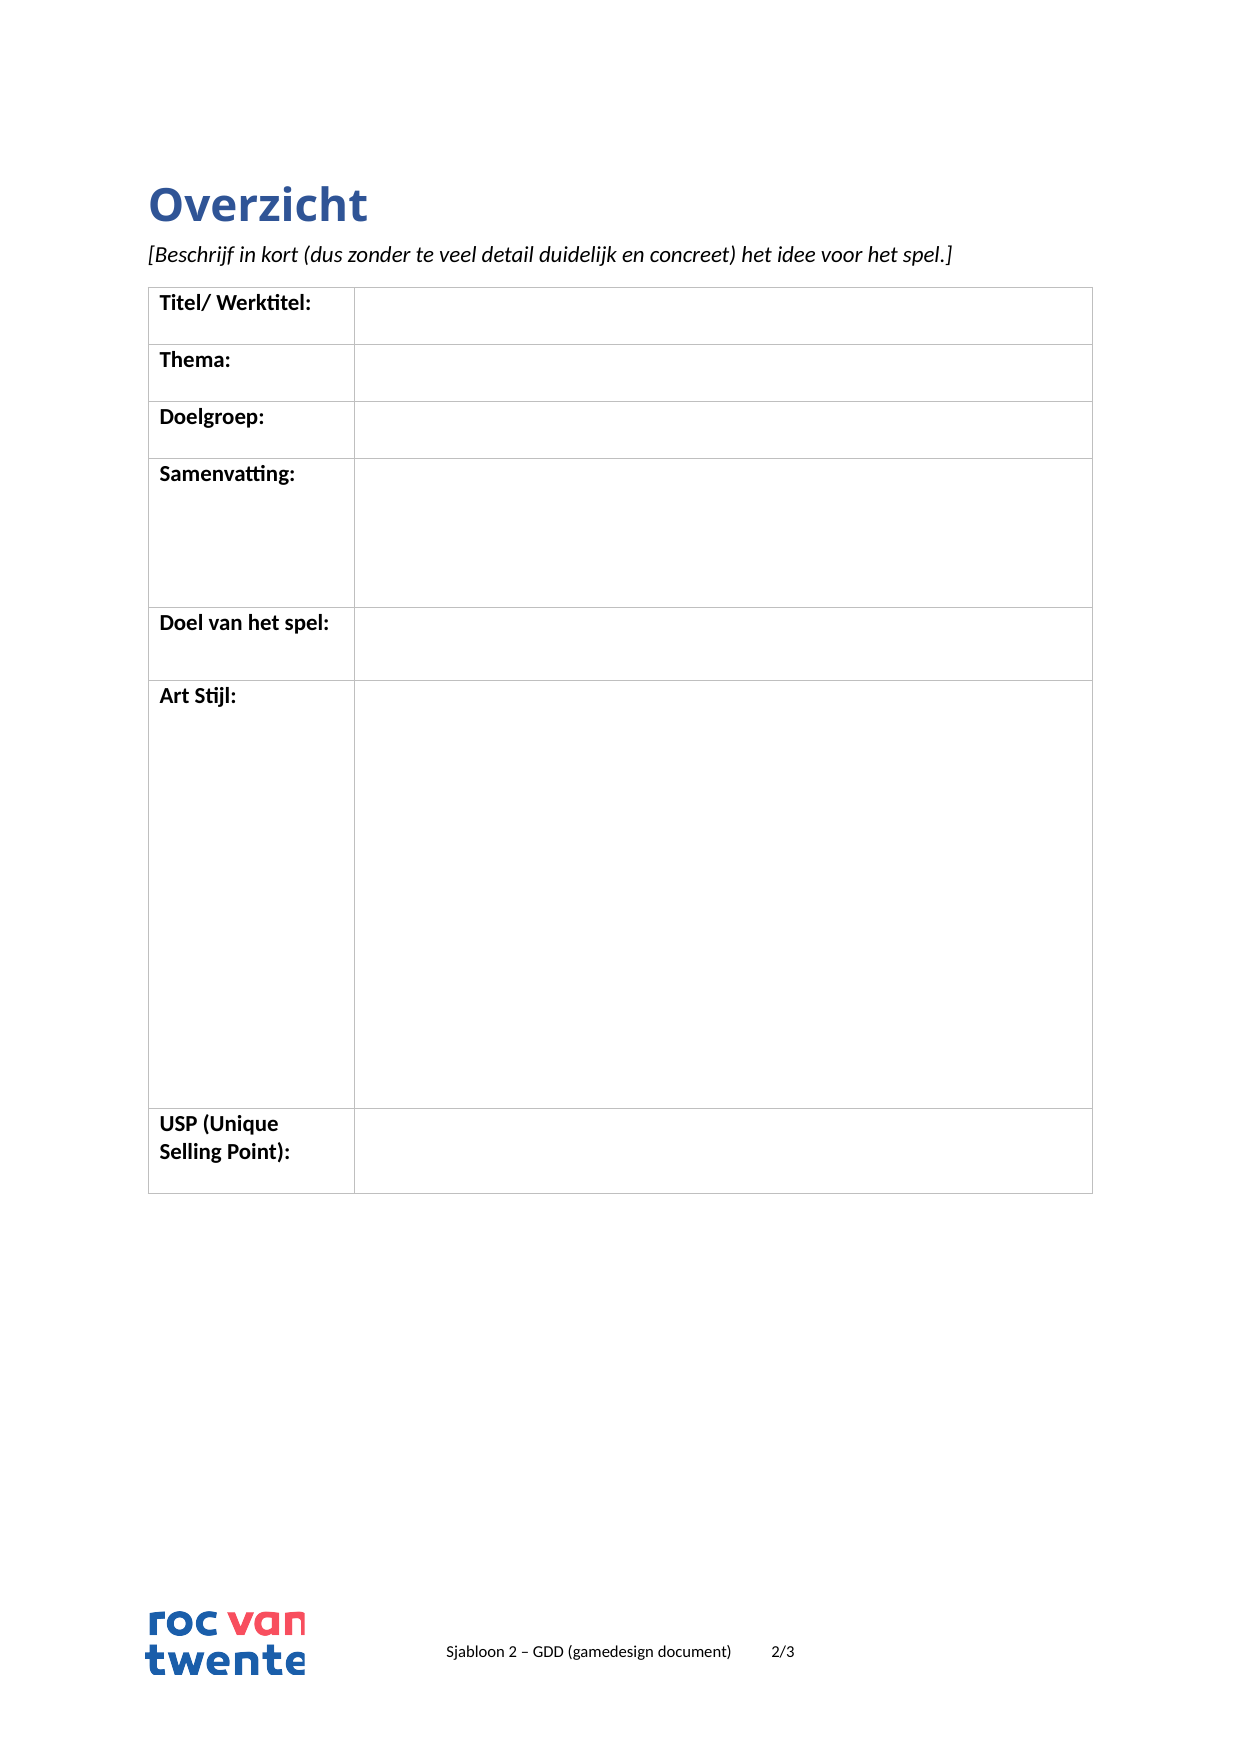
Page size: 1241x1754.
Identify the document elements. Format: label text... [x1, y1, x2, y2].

picture [145, 1611, 305, 1674]
text [Beschrijf in kort (dus zonder te veel detail duidelijk en concreet) het idee voor het spel.] [148, 240, 1093, 268]
table_cell [355, 1109, 1092, 1193]
table_cell [355, 459, 1092, 607]
table_cell USP (Unique Selling Point): [149, 1109, 354, 1193]
table_cell [355, 345, 1092, 401]
table_cell Doelgroep: [149, 402, 354, 458]
table_header [355, 288, 1092, 344]
table_cell Doel van het spel: [149, 608, 354, 680]
table_cell Art Stijl: [149, 681, 354, 1108]
table_cell [355, 402, 1092, 458]
table_cell Thema: [149, 345, 354, 401]
table_cell Samenvatting: [149, 459, 354, 607]
table_cell [355, 681, 1092, 1108]
table_header Titel/ Werktitel: [149, 288, 354, 344]
table_cell [355, 608, 1092, 680]
subtitle Overzicht [148, 173, 1093, 235]
